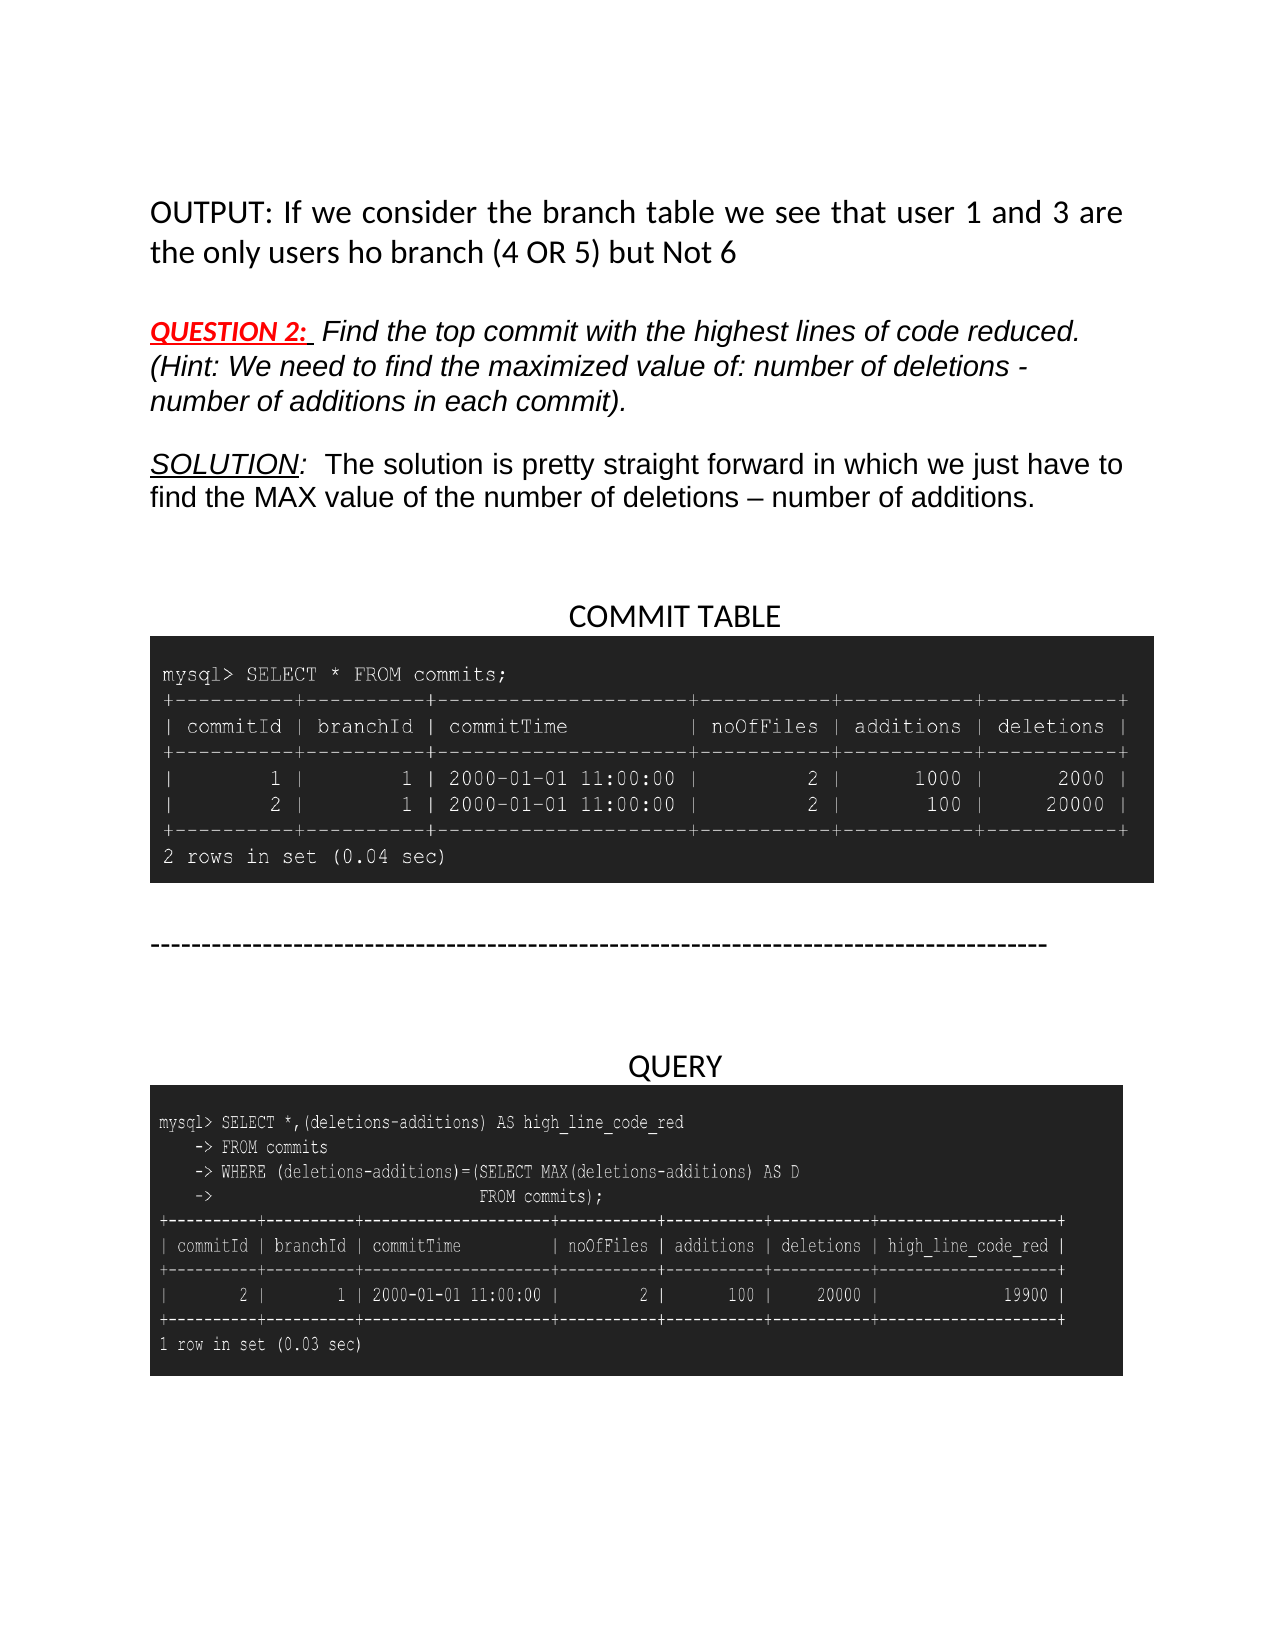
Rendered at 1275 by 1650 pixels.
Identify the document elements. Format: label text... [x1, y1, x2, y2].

text QUESTION 2: Find the top commit with the highest lines of code reduced. (Hint: We need to find the maximized value of: number of deletions - number of additions in each commit). [150, 313, 1125, 419]
text ---------------------------------------------------------------------------------------- [150, 923, 1125, 964]
picture [150, 636, 1154, 883]
text OUTPUT: If we consider the branch table we see that user 1 and 3 are the only users ho branch (4 OR 5) but Not 6 [150, 191, 1125, 272]
list COMMIT TABLE [225, 595, 1125, 636]
picture [150, 1085, 1123, 1376]
text SOLUTION: The solution is pretty straight forward in which we just have to find the MAX value of the number of deletions – number of additions. [150, 447, 1125, 514]
list QUERY [225, 1045, 1125, 1086]
